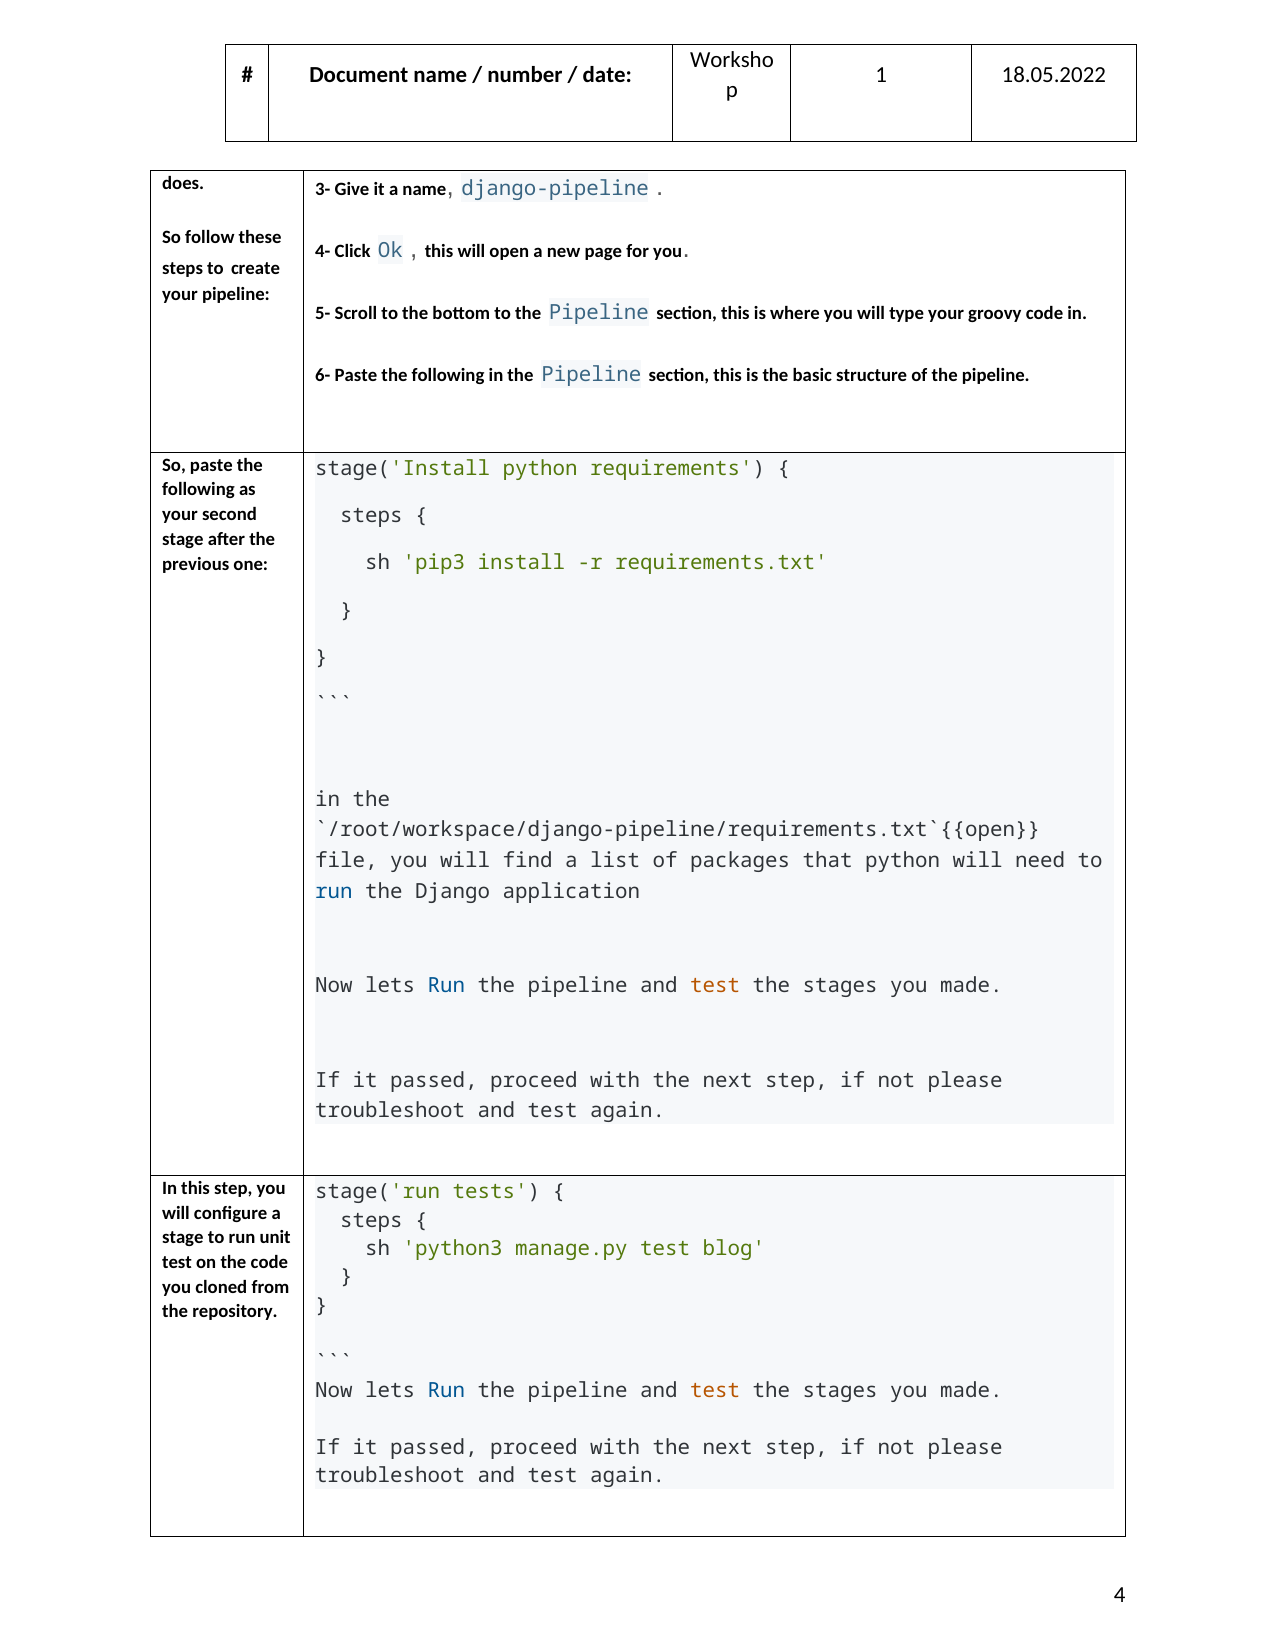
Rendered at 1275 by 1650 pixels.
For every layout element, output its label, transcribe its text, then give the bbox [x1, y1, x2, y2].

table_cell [304, 171, 1125, 452]
table_cell stage('Install python requirements') { steps { sh 'pip3 install -r requirements.txt' } } ``` in the `/root/workspace/django-pipeline/requirements.txt`{{open}} file, you will find a list of packages that python will need to run the Django application Now lets Run the pipeline and test the stages you made. If it passed, proceed with the next step, if not please troubleshoot and test again. [304, 453, 1125, 1175]
table_cell So, paste the following as your second stage after the previous one: [151, 453, 303, 1175]
table_cell In this step, you will configure a stage to run unit test on the code you cloned from the repository. [151, 1176, 303, 1536]
table_cell you will give you the syntax to paste it and describe in details what exactly this does. So follow these steps to create your pipeline: [151, 171, 303, 452]
table_cell stage('run tests') { steps { sh 'python3 manage.py test blog' } } ``` Now lets Run the pipeline and test the stages you made. If it passed, proceed with the next step, if not please troubleshoot and test again. [304, 1176, 1125, 1536]
